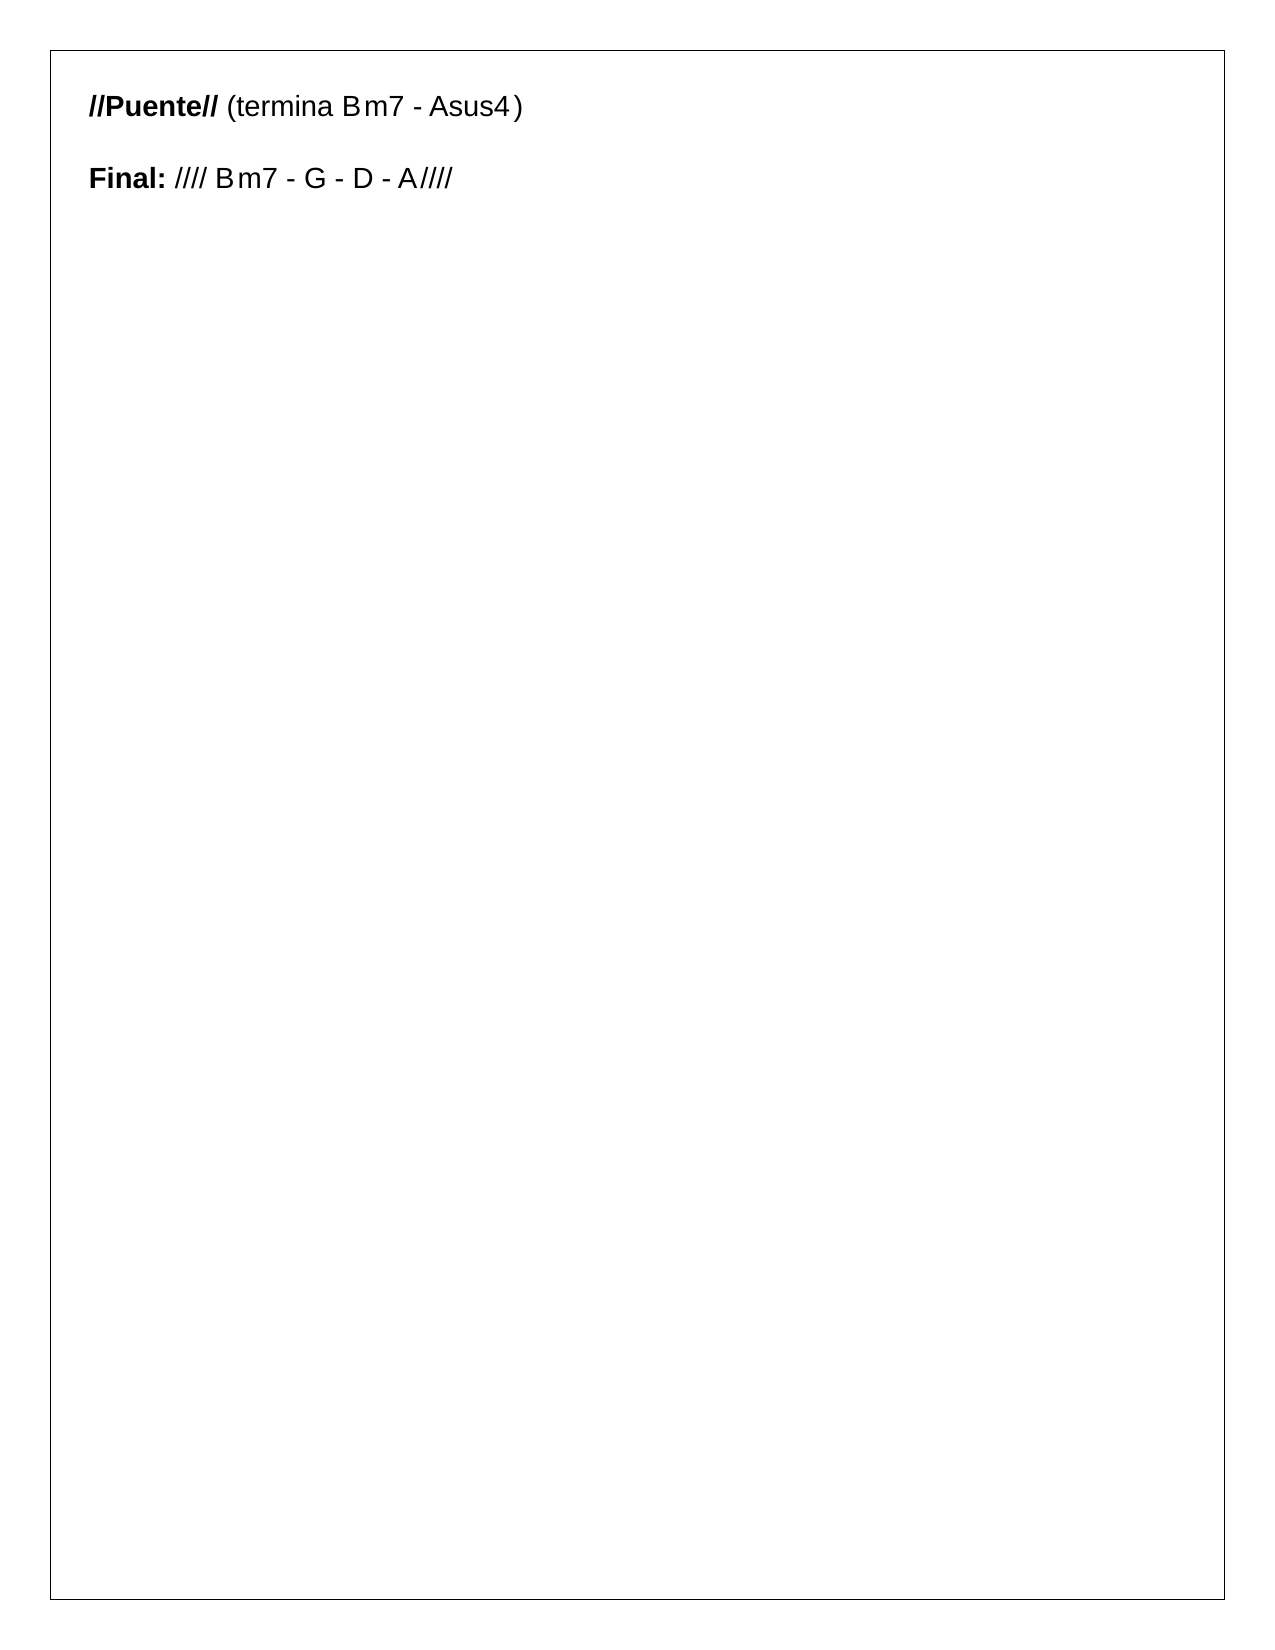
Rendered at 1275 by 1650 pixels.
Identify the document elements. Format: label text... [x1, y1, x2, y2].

text //Puente// (termina B m7 - Asus4 ) [89, 89, 556, 122]
text Final: //// B m7 - G - D - A //// [89, 161, 556, 194]
